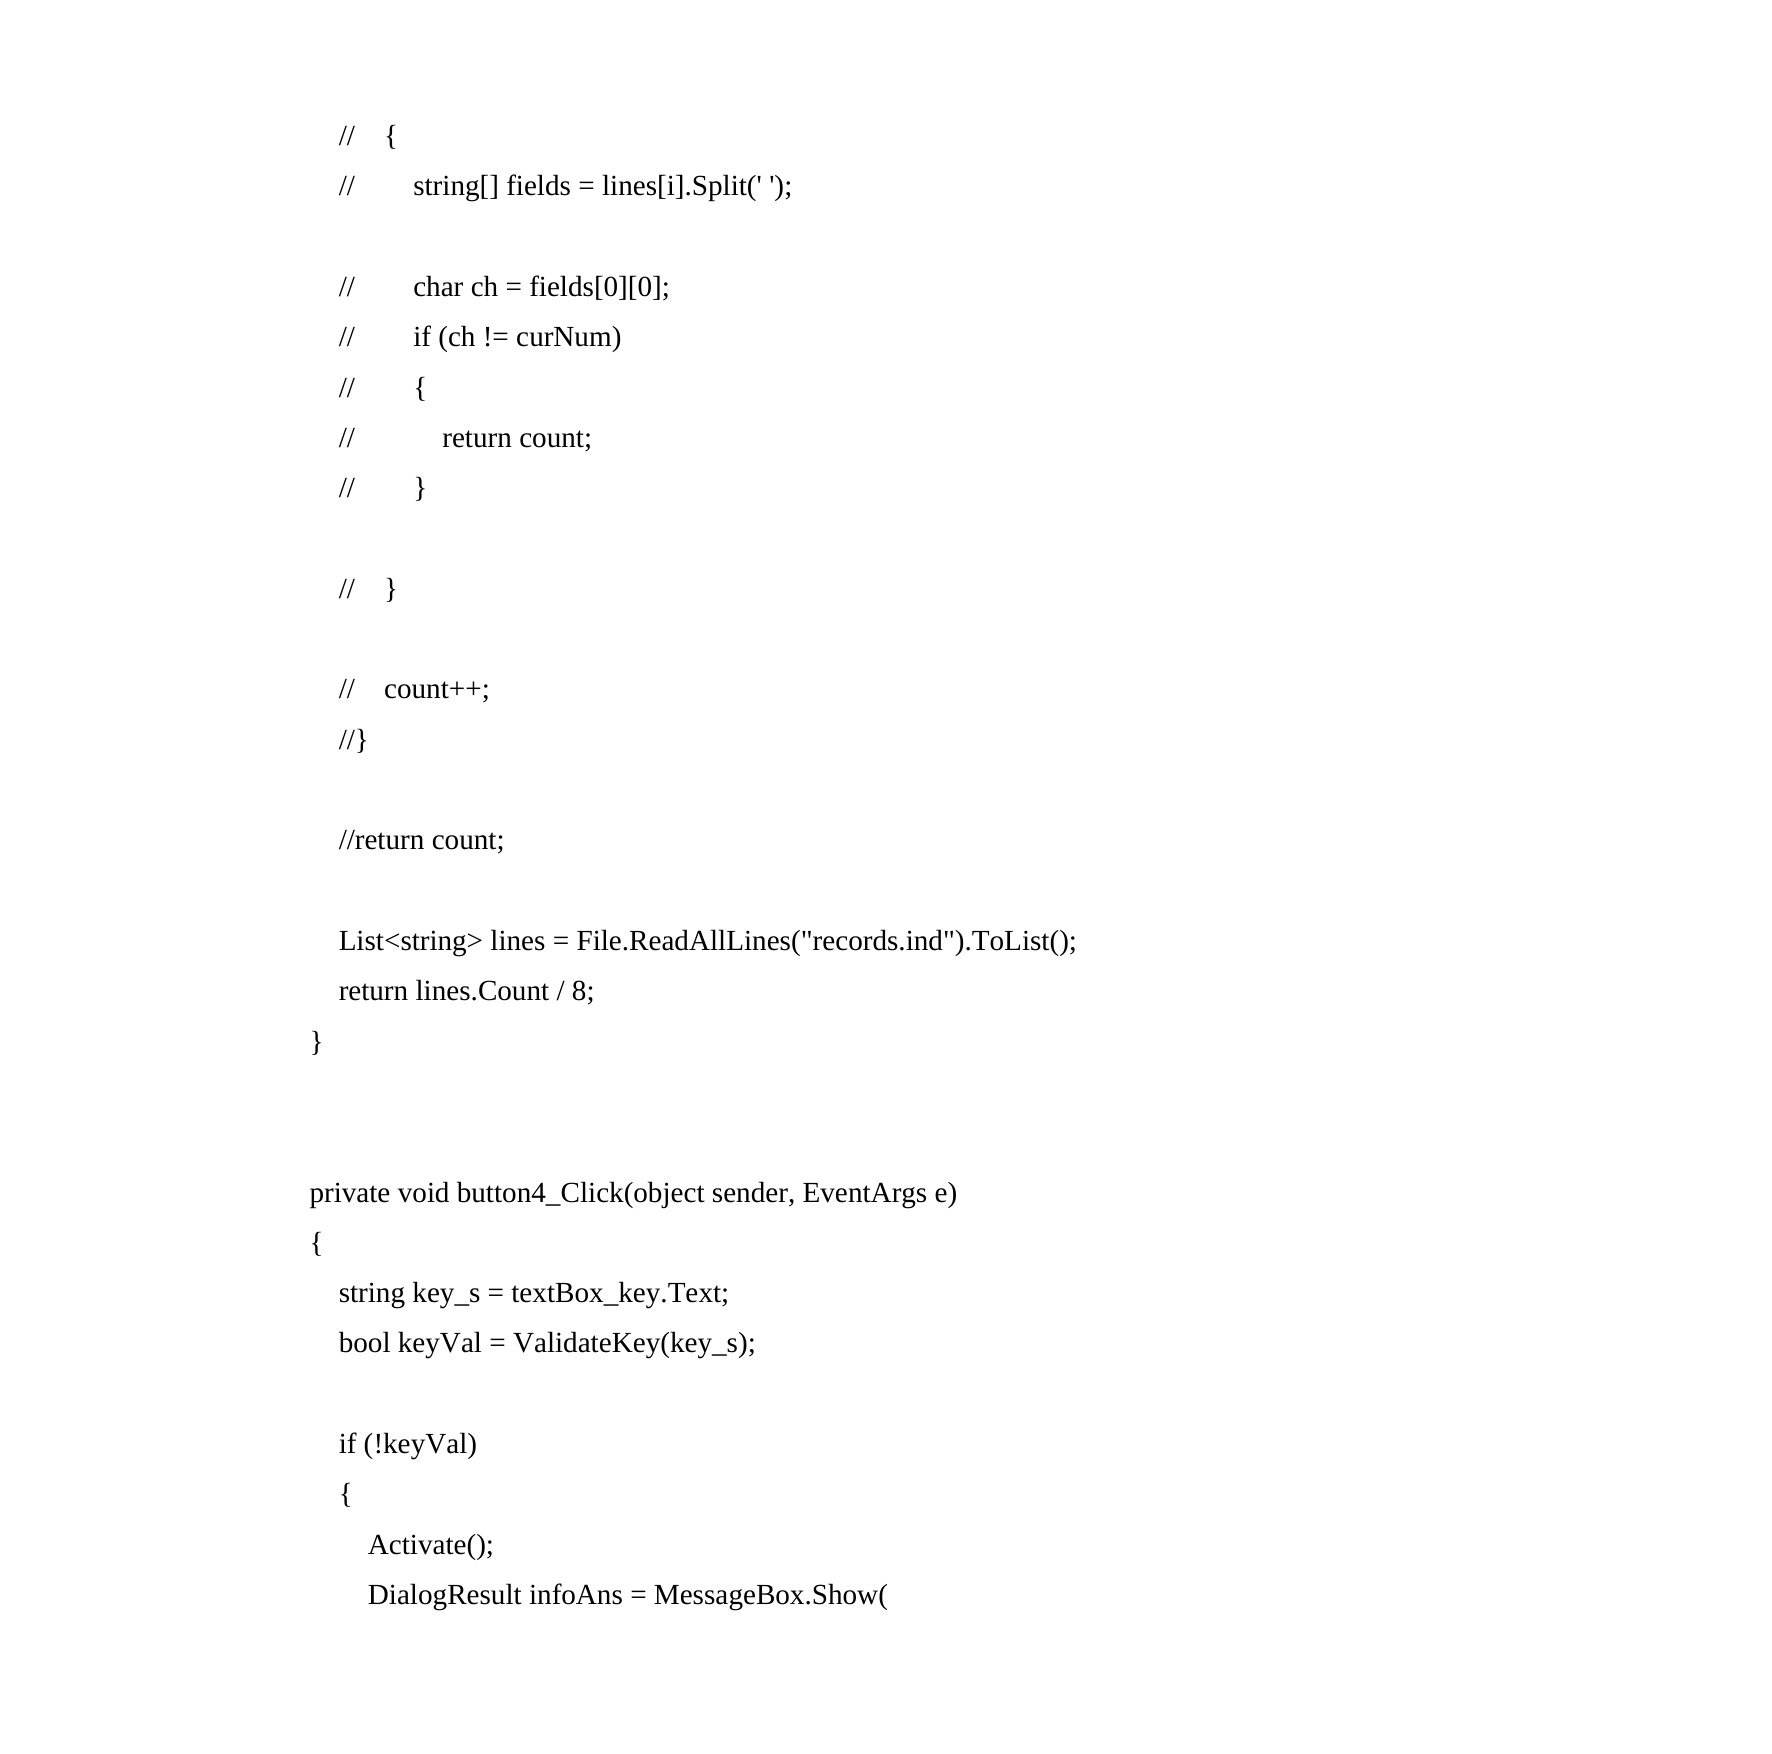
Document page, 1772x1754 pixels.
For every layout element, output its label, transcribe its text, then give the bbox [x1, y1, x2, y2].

text // if (ch != curNum) [177, 319, 1683, 353]
text //return count; [177, 822, 1683, 856]
text } [177, 1024, 1683, 1057]
text // char ch = fields[0][0]; [177, 269, 1683, 303]
text // string[] fields = lines[i].Split(' '); [177, 168, 1683, 202]
text if (!keyVal) [177, 1426, 1683, 1460]
text // { [177, 118, 1683, 152]
text private void button4_Click(object sender, EventArgs e) [177, 1175, 1683, 1208]
text bool keyVal = ValidateKey(key_s); [177, 1326, 1683, 1359]
text // return count; [177, 420, 1683, 453]
text Activate(); [177, 1527, 1683, 1560]
text { [177, 1477, 1683, 1510]
text return lines.Count / 8; [177, 973, 1683, 1007]
text //} [177, 722, 1683, 755]
text // { [177, 370, 1683, 403]
text // count++; [177, 672, 1683, 705]
text List<string> lines = File.ReadAllLines("records.ind").ToList(); [177, 923, 1683, 957]
text string key_s = textBox_key.Text; [177, 1275, 1683, 1309]
text { [177, 1225, 1683, 1258]
text // } [177, 470, 1683, 504]
text // } [177, 571, 1683, 604]
text DialogResult infoAns = MessageBox.Show( [177, 1577, 1683, 1611]
